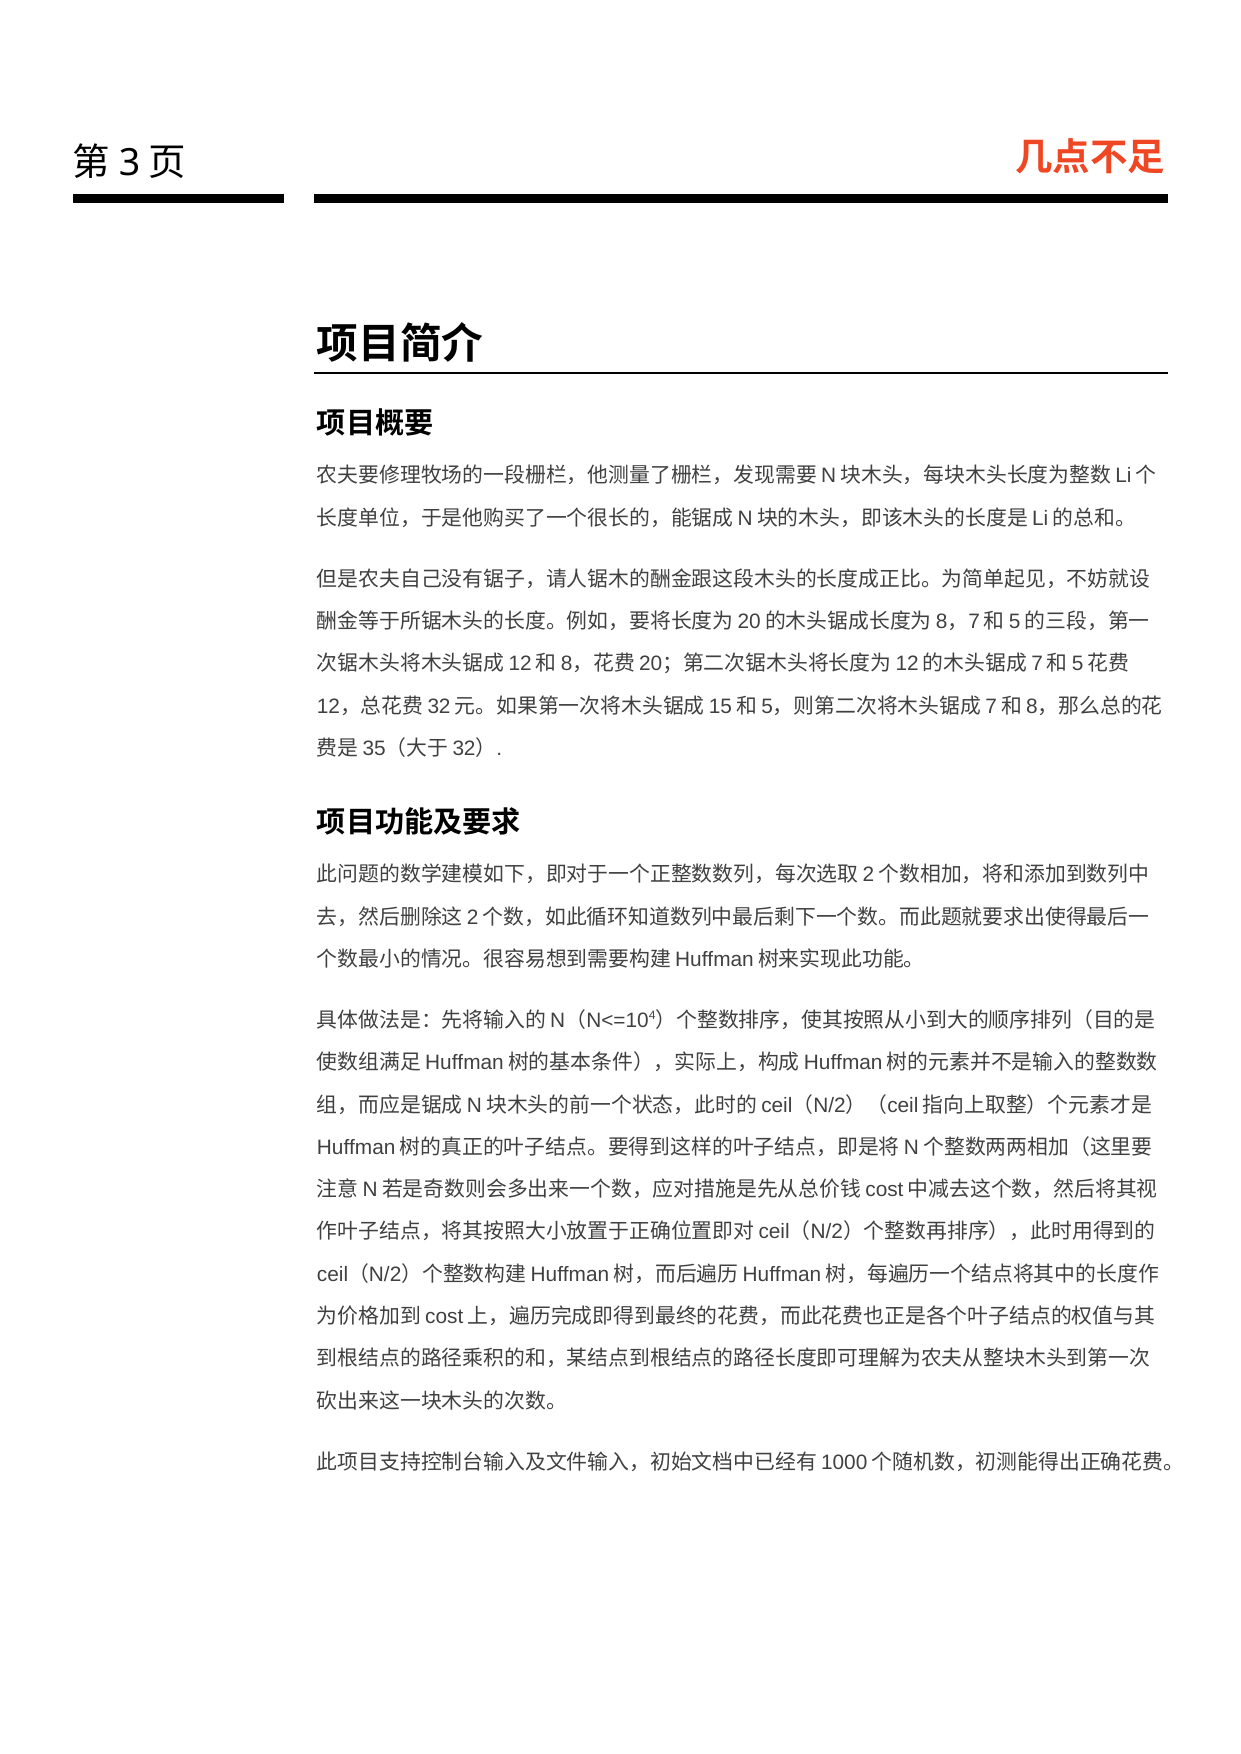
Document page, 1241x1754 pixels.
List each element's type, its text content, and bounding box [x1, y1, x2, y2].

text 农夫要修理牧场的一段栅栏，他测量了栅栏，发现需要N块木头，每块木头长度为整数Li个长度单位，于是他购买了一个很长的，能锯成N块的木头，即该木头的长度是Li的总和。 [314, 459, 1168, 531]
subtitle 项目功能及要求 [314, 798, 1168, 841]
text 具体做法是：先将输入的N（N<=104）个整数排序，使其按照从小到大的顺序排列（目的是使数组满足Huffman树的基本条件），实际上，构成Huffman树的元素并不是输入的整数数组，而应是锯成N块木头的前一个状态，此时的ceil（N/2）（ceil指向上取整）个元素才是Huffman树的真正的叶子结点。要得到这样的叶子结点，即是将N个整数两两相加（这里要注意N若是奇数则会多出来一个数，应对措施是先从总价钱cost中减去这个数，然后将其视作叶子结点，将其按照大小放置于正确位置即对ceil（N/2）个整数再排序），此时用得到的ceil（N/2）个整数构建Huffman树，而后遍历Huffman树，每遍历一个结点将其中的长度作为价格加到cost上，遍历完成即得到最终的花费，而此花费也正是各个叶子结点的权值与其到根结点的路径乘积的和，某结点到根结点的路径长度即可理解为农夫从整块木头到第一次砍出来这一块木头的次数。 [314, 1003, 1168, 1414]
text 此问题的数学建模如下，即对于一个正整数数列，每次选取2个数相加，将和添加到数列中去，然后删除这2个数，如此循环知道数列中最后剩下一个数。而此题就要求出使得最后一个数最小的情况。很容易想到需要构建Huffman树来实现此功能。 [314, 858, 1168, 972]
text 但是农夫自己没有锯子，请人锯木的酬金跟这段木头的长度成正比。为简单起见，不妨就设酬金等于所锯木头的长度。例如，要将长度为20的木头锯成长度为8，7和5的三段，第一次锯木头将木头锯成12和8，花费20；第二次锯木头将长度为12的木头锯成7和5花费12，总花费32元。如果第一次将木头锯成15和5，则第二次将木头锯成7和8，那么总的花费是35（大于32）. [314, 562, 1168, 761]
subtitle 项目简介 [314, 310, 1168, 372]
subtitle 项目概要 [314, 399, 1168, 442]
text 此项目支持控制台输入及文件输入，初始文档中已经有1000个随机数，初测能得出正确花费。 [314, 1445, 1168, 1475]
